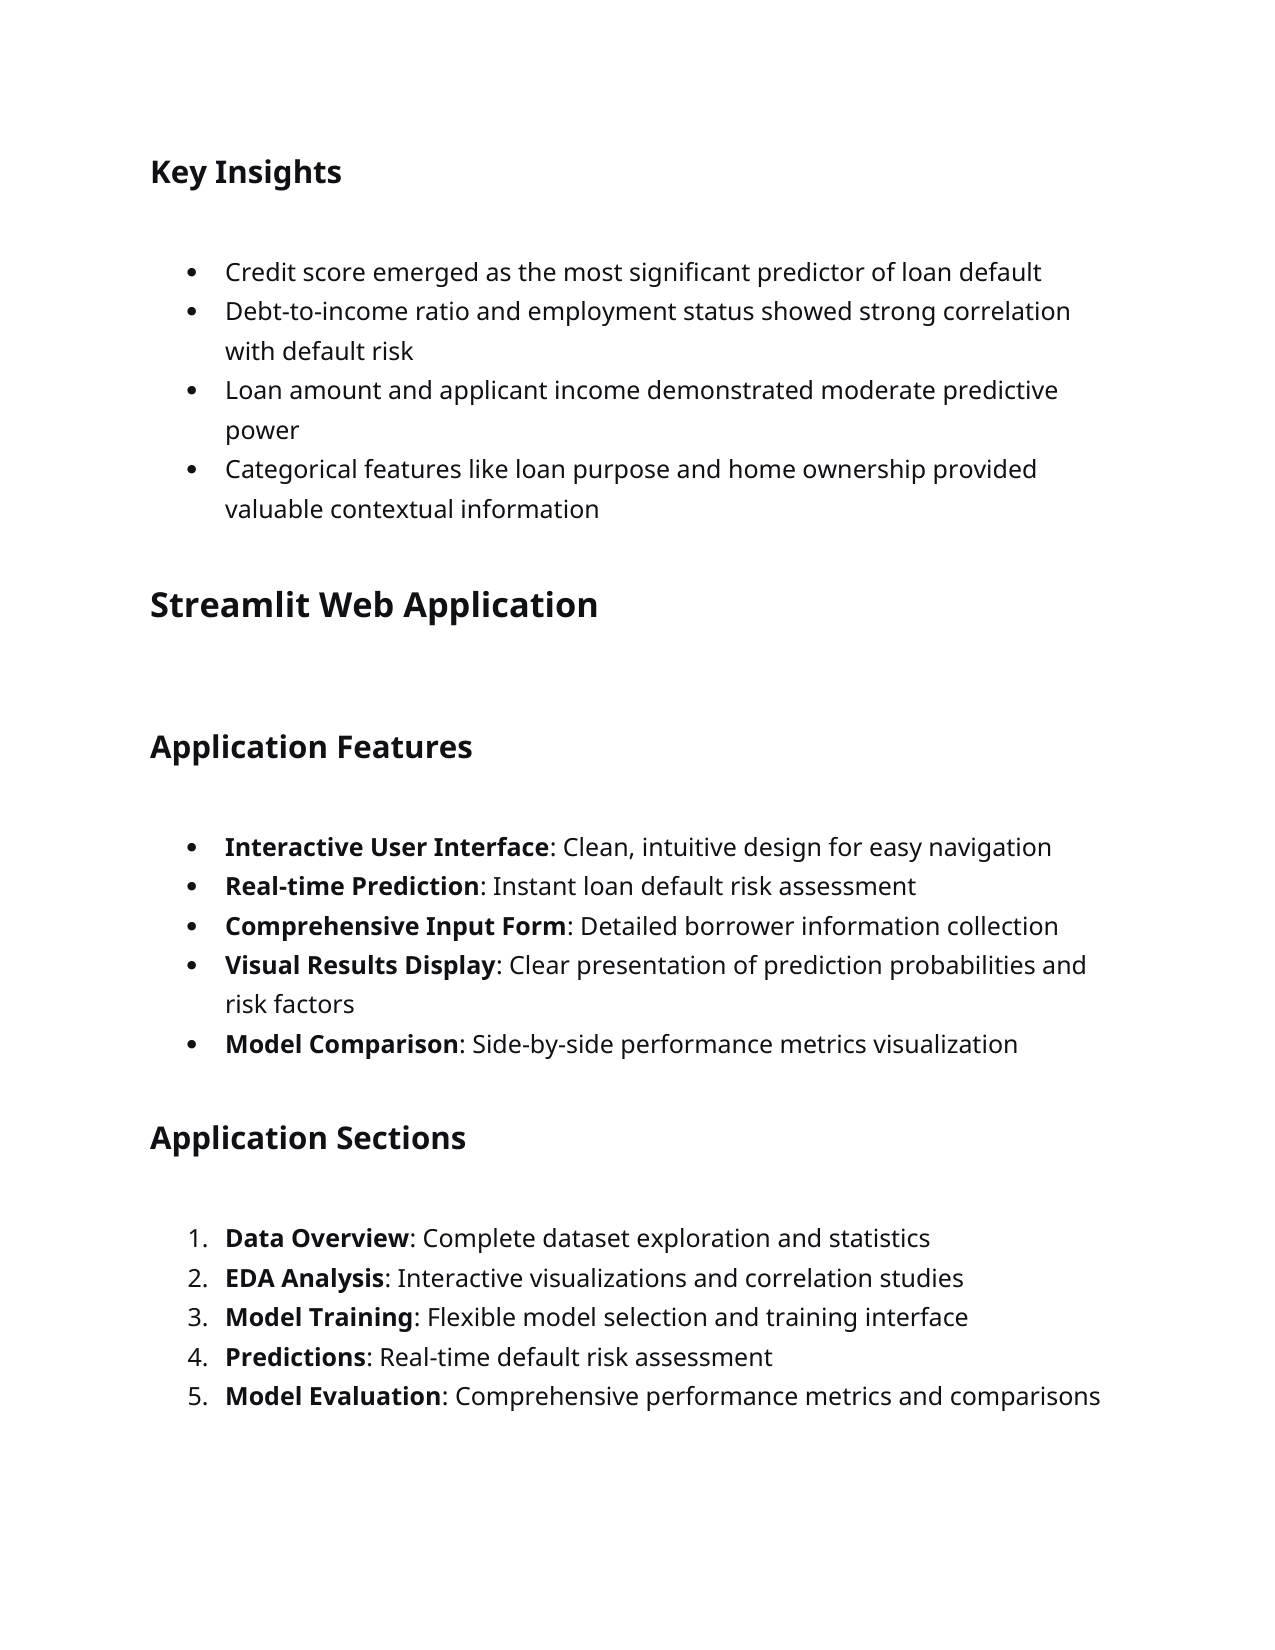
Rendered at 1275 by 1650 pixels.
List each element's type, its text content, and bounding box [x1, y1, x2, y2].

list Model Evaluation: Comprehensive performance metrics and comparisons [187, 1379, 1125, 1413]
subtitle Key Insights [150, 150, 1125, 193]
list Model Training: Flexible model selection and training interface [187, 1300, 1125, 1334]
list Interactive User Interface: Clean, intuitive design for easy navigation [187, 829, 1125, 863]
list Loan amount and applicant income demonstrated moderate predictive power [187, 373, 1125, 447]
subtitle Application Features [150, 725, 1125, 767]
list Visual Results Display: Clear presentation of prediction probabilities and risk factors [187, 948, 1125, 1021]
list Data Overview: Complete dataset exploration and statistics [187, 1221, 1125, 1255]
list Categorical features like loan purpose and home ownership provided valuable contextual information [187, 452, 1125, 526]
list Predictions: Real-time default risk assessment [187, 1339, 1125, 1373]
subtitle Application Sections [150, 1116, 1125, 1159]
list Comprehensive Input Form: Detailed borrower information collection [187, 908, 1125, 942]
list EDA Analysis: Interactive visualizations and correlation studies [187, 1260, 1125, 1294]
list Credit score emerged as the most significant predictor of loan default [187, 254, 1125, 289]
subtitle Streamlit Web Application [150, 581, 1125, 628]
list Model Comparison: Side-by-side performance metrics visualization [187, 1027, 1125, 1061]
list Real-time Prediction: Instant loan default risk assessment [187, 869, 1125, 903]
list Debt-to-income ratio and employment status showed strong correlation with default risk [187, 294, 1125, 368]
